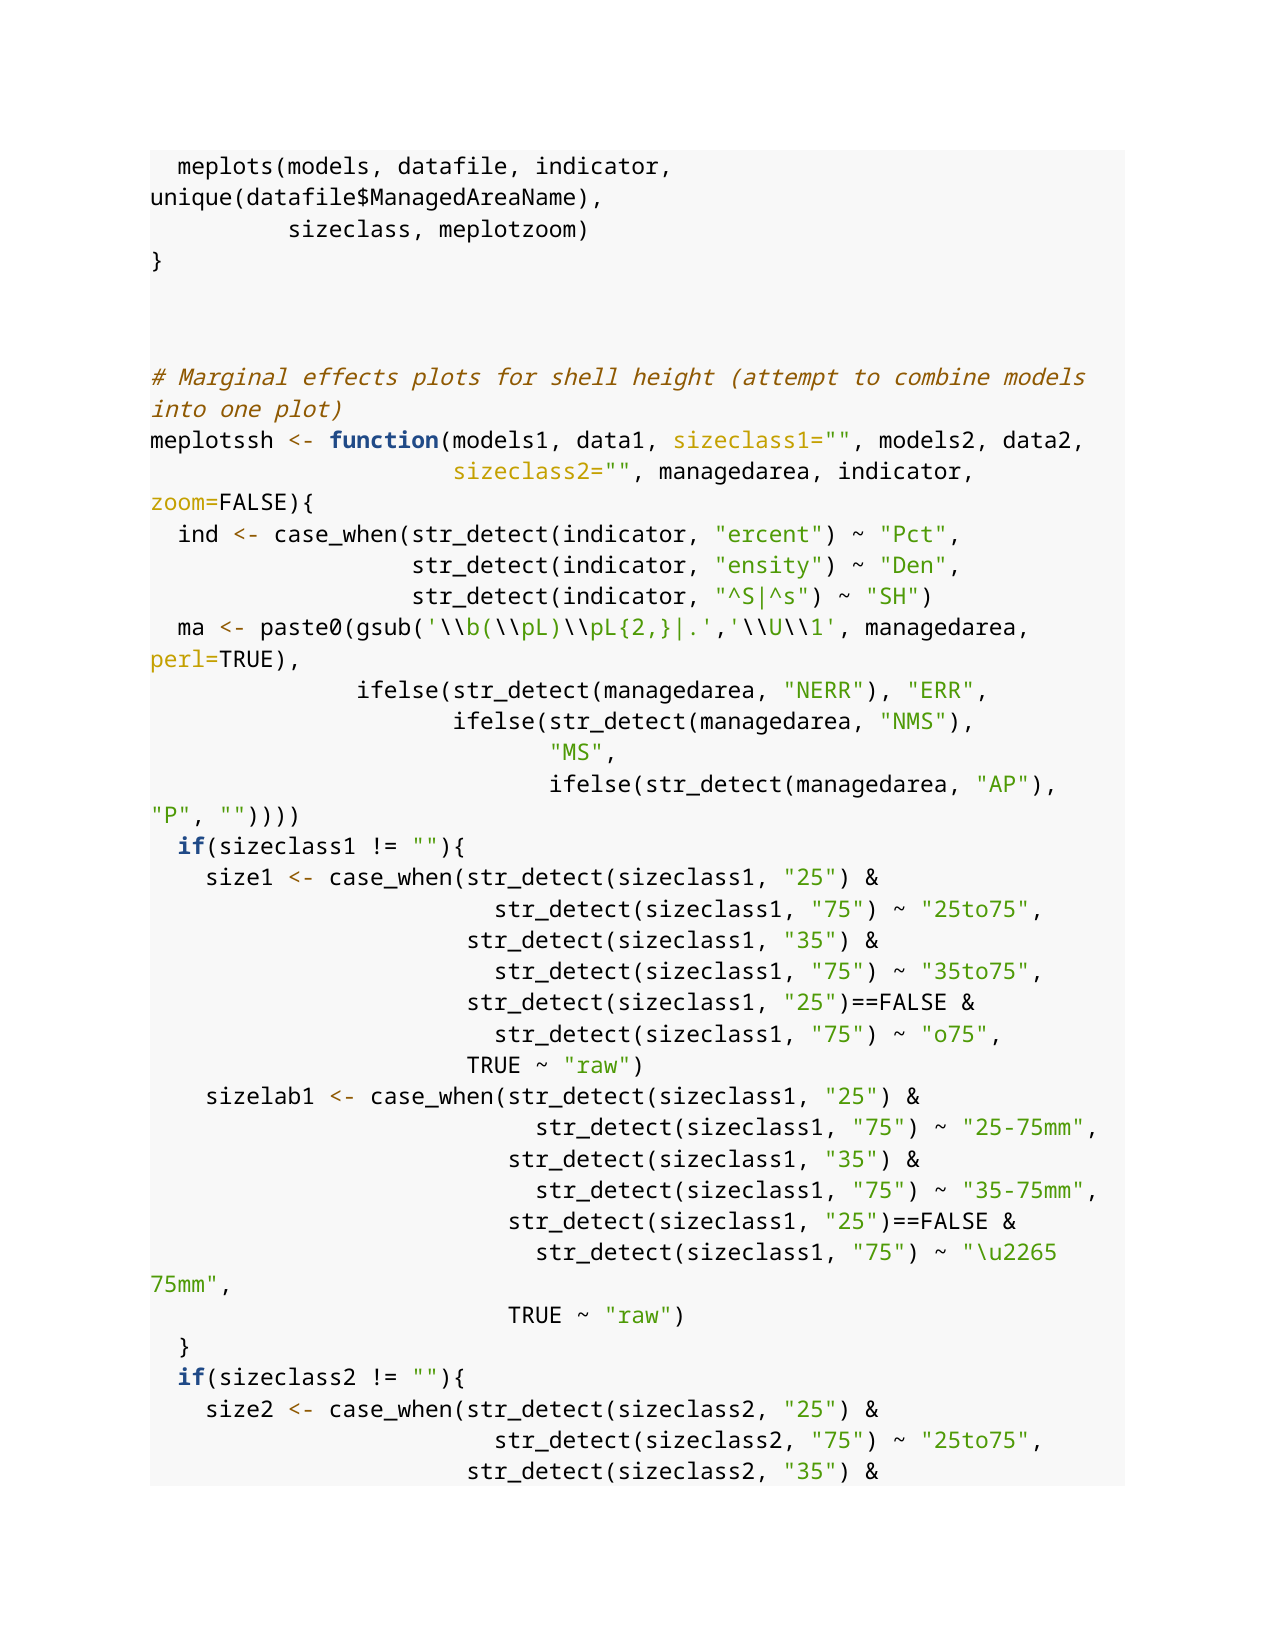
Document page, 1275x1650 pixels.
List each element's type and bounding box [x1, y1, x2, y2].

text [150, 150, 1125, 1486]
